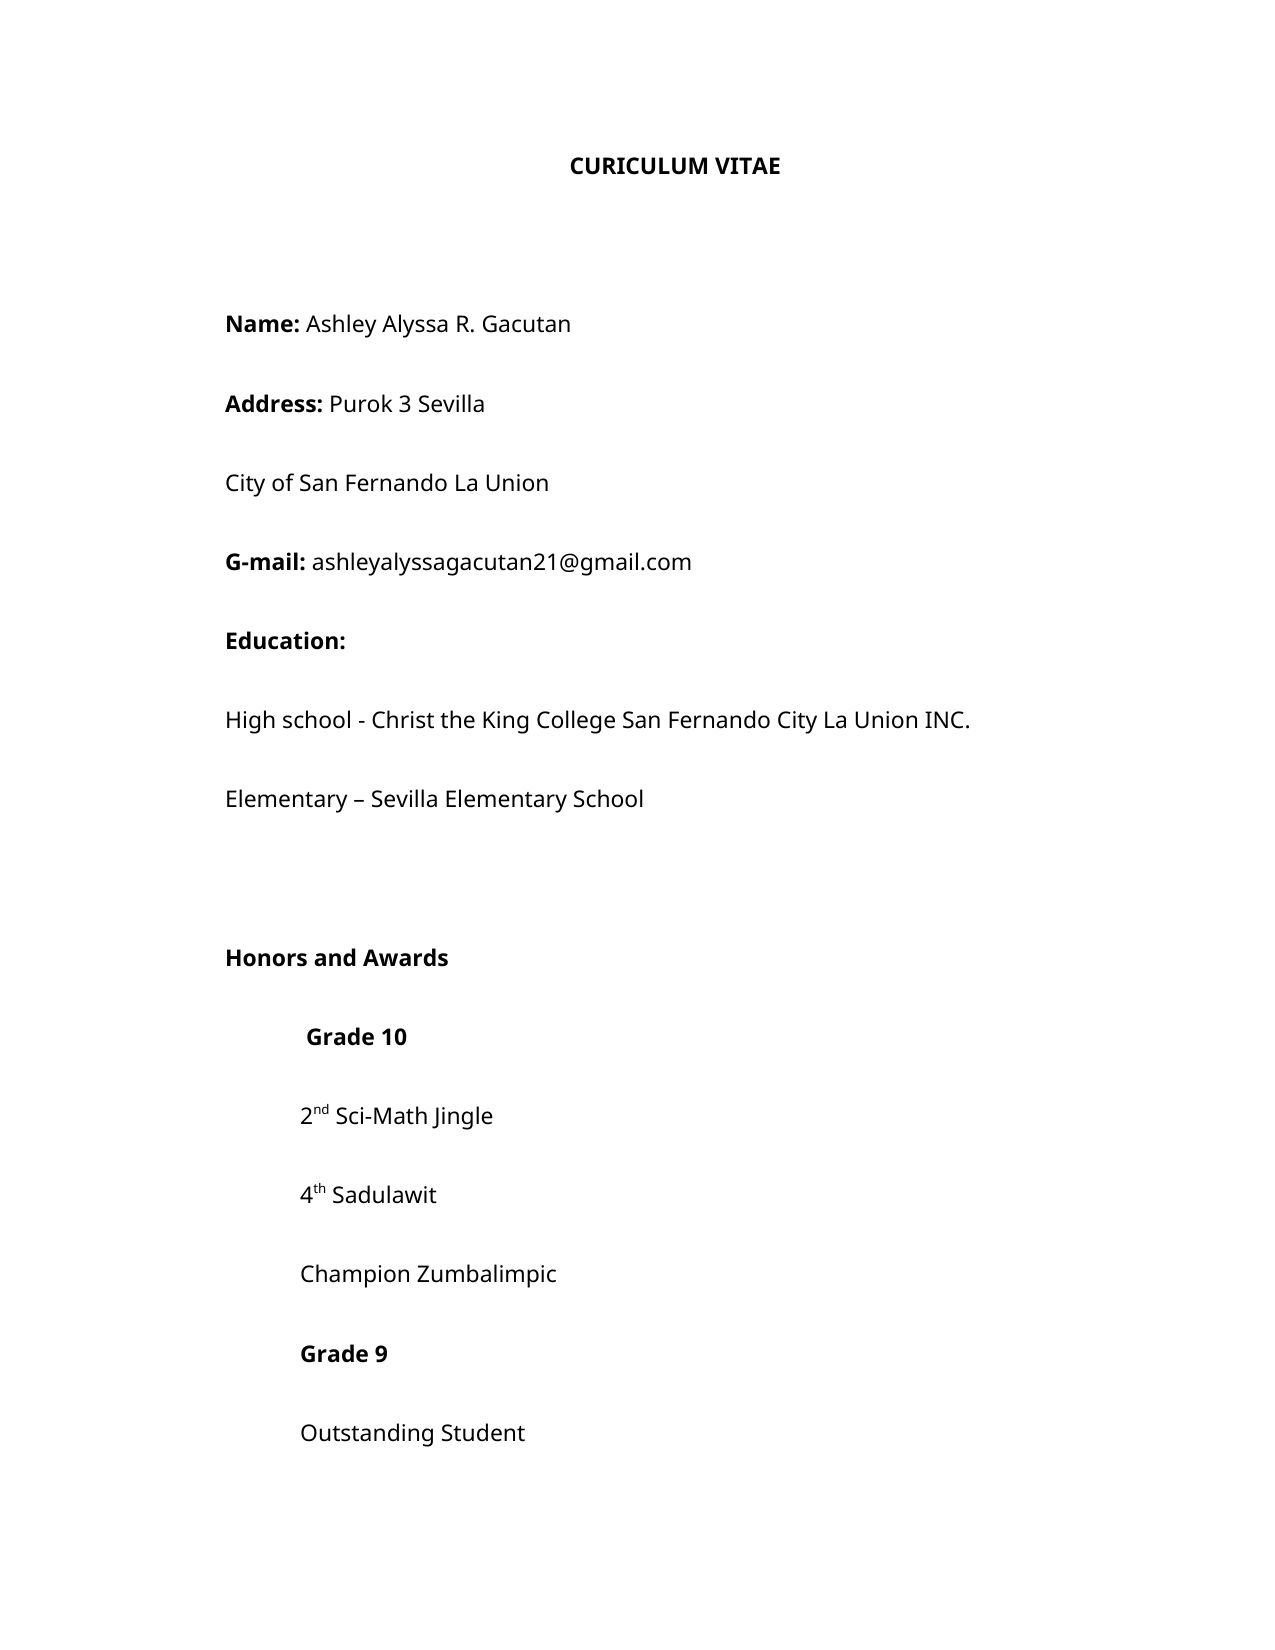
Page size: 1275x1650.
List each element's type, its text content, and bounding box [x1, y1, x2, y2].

text Grade 9 [225, 1337, 1125, 1369]
text Address: Purok 3 Sevilla [225, 387, 1125, 419]
text 2nd Sci-Math Jingle [225, 1100, 1125, 1131]
text Champion Zumbalimpic [225, 1258, 1125, 1289]
text 4th Sadulawit [225, 1179, 1125, 1210]
text Education: [225, 625, 1125, 656]
text City of San Fernando La Union [225, 467, 1125, 498]
text Name: Ashley Alyssa R. Gacutan [225, 308, 1125, 339]
text G-mail: ashleyalyssagacutan21@gmail.com [225, 546, 1125, 577]
text Elementary – Sevilla Elementary School [225, 783, 1125, 814]
text Outstanding Student [225, 1417, 1125, 1448]
text Honors and Awards [225, 942, 1125, 973]
text Grade 10 [225, 1021, 1125, 1052]
text High school - Christ the King College San Fernando City La Union INC. [225, 704, 1125, 735]
text CURICULUM VITAE [225, 150, 1125, 181]
